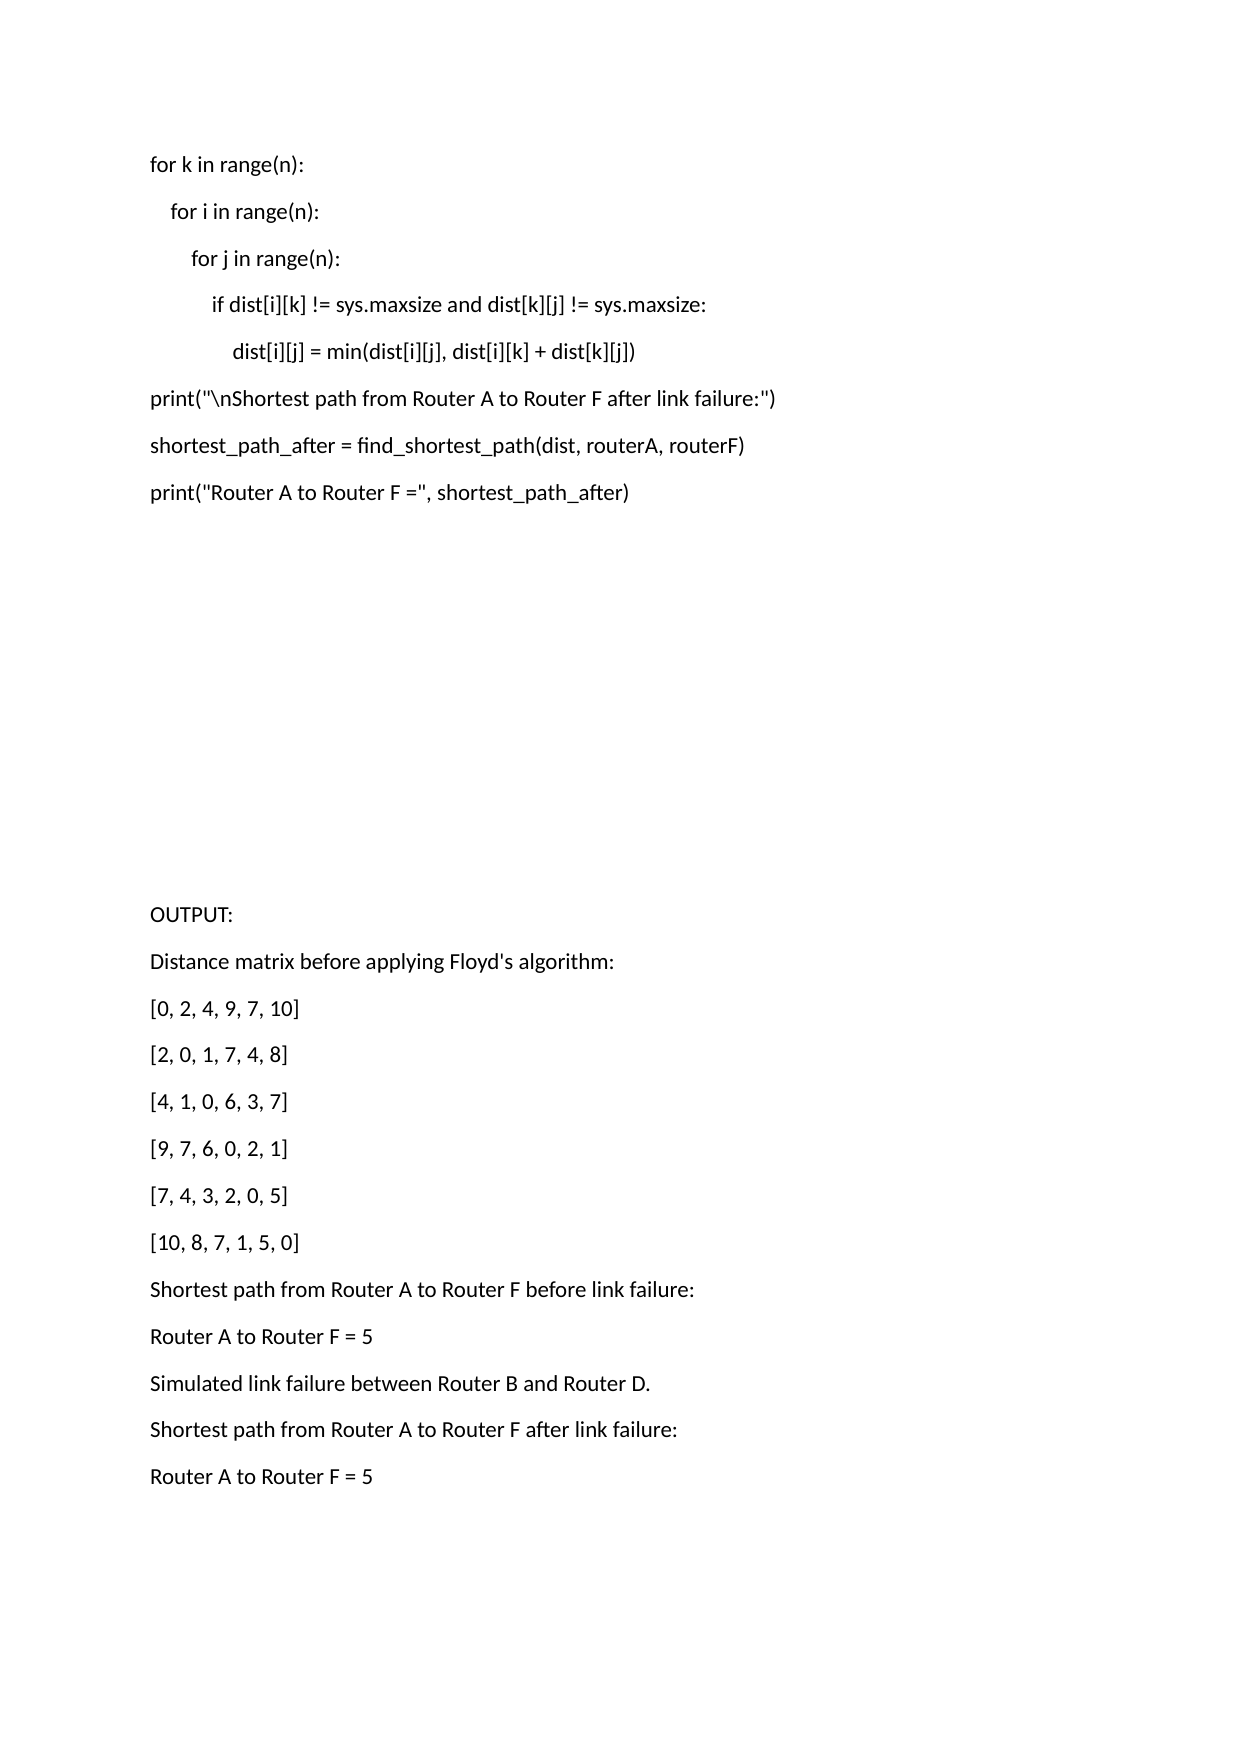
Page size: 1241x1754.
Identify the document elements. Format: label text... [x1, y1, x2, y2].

text Distance matrix before applying Floyd's algorithm: [150, 947, 1090, 975]
text shortest_path_after = find_shortest_path(dist, routerA, routerF) [150, 431, 1090, 459]
text print("\nShortest path from Router A to Router F after link failure:") [150, 384, 1090, 412]
text for k in range(n): [150, 150, 1090, 178]
text print("Router A to Router F =", shortest_path_after) [150, 478, 1090, 506]
text if dist[i][k] != sys.maxsize and dist[k][j] != sys.maxsize: [150, 291, 1090, 319]
text Router A to Router F = 5 [150, 1322, 1090, 1350]
text [9, 7, 6, 0, 2, 1] [150, 1134, 1090, 1162]
text dist[i][j] = min(dist[i][j], dist[i][k] + dist[k][j]) [150, 337, 1090, 366]
text for i in range(n): [150, 197, 1090, 225]
text Router A to Router F = 5 [150, 1462, 1090, 1491]
text Simulated link failure between Router B and Router D. [150, 1369, 1090, 1397]
text Shortest path from Router A to Router F after link failure: [150, 1416, 1090, 1444]
text Shortest path from Router A to Router F before link failure: [150, 1275, 1090, 1303]
text [0, 2, 4, 9, 7, 10] [150, 994, 1090, 1022]
text [10, 8, 7, 1, 5, 0] [150, 1228, 1090, 1256]
text OUTPUT: [150, 900, 1090, 928]
text [7, 4, 3, 2, 0, 5] [150, 1181, 1090, 1209]
text [2, 0, 1, 7, 4, 8] [150, 1041, 1090, 1069]
text for j in range(n): [150, 244, 1090, 272]
text [4, 1, 0, 6, 3, 7] [150, 1087, 1090, 1116]
